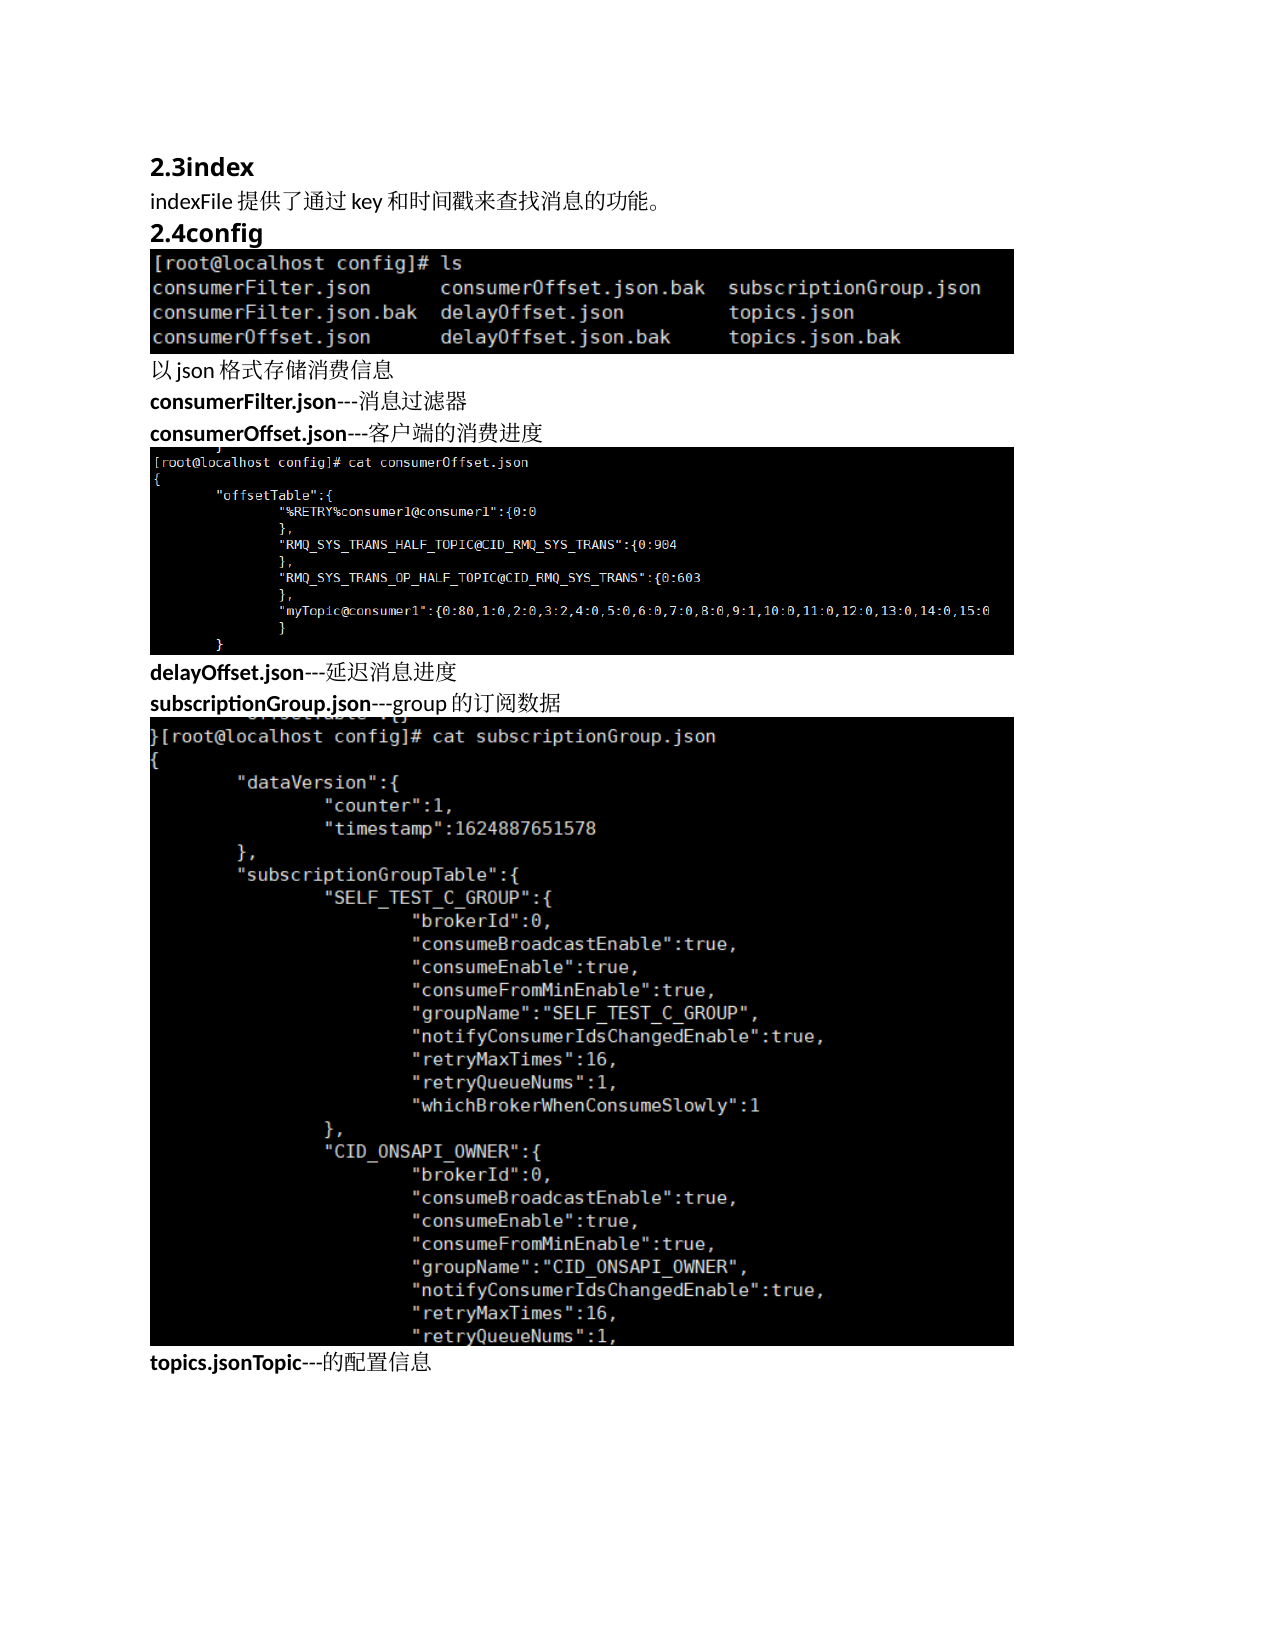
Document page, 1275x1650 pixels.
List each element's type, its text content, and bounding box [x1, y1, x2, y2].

picture [150, 249, 1014, 354]
text delayOffset.json---延迟消息进度 [150, 655, 1125, 686]
text subscriptionGroup.json---group的订阅数据 [150, 686, 1125, 718]
text consumerFilter.json---消息过滤器 [150, 384, 1125, 416]
picture [150, 717, 1014, 1346]
text consumerOffset.json---客户端的消费进度 [150, 416, 1125, 447]
text topics.jsonTopic---的配置信息 [150, 1346, 1125, 1377]
picture [150, 447, 1014, 655]
text 以json格式存储消费信息 [150, 353, 1125, 384]
text indexFile提供了通过key和时间戳来查找消息的功能。 [150, 184, 1125, 216]
